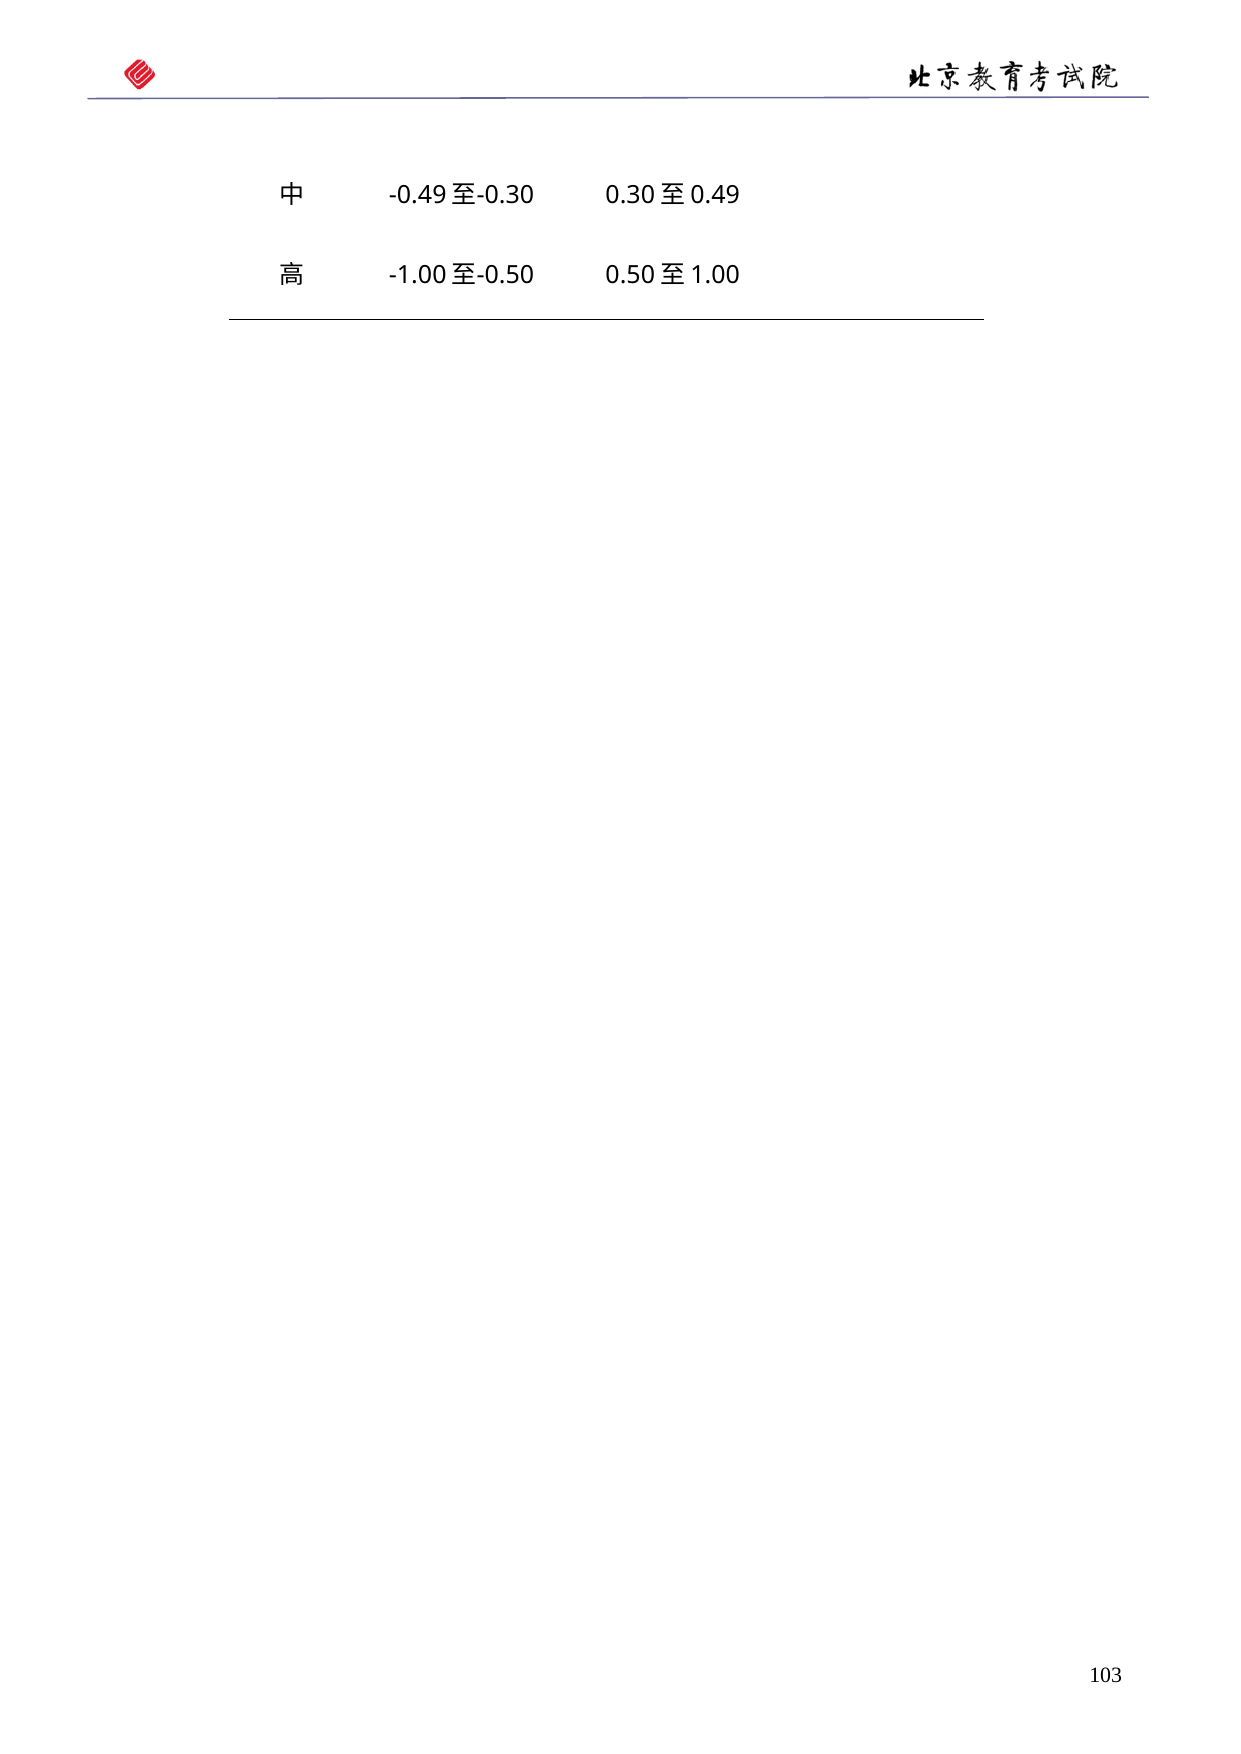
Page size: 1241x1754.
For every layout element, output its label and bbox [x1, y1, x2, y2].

picture [118, 56, 164, 94]
picture [909, 56, 1123, 94]
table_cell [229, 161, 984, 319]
